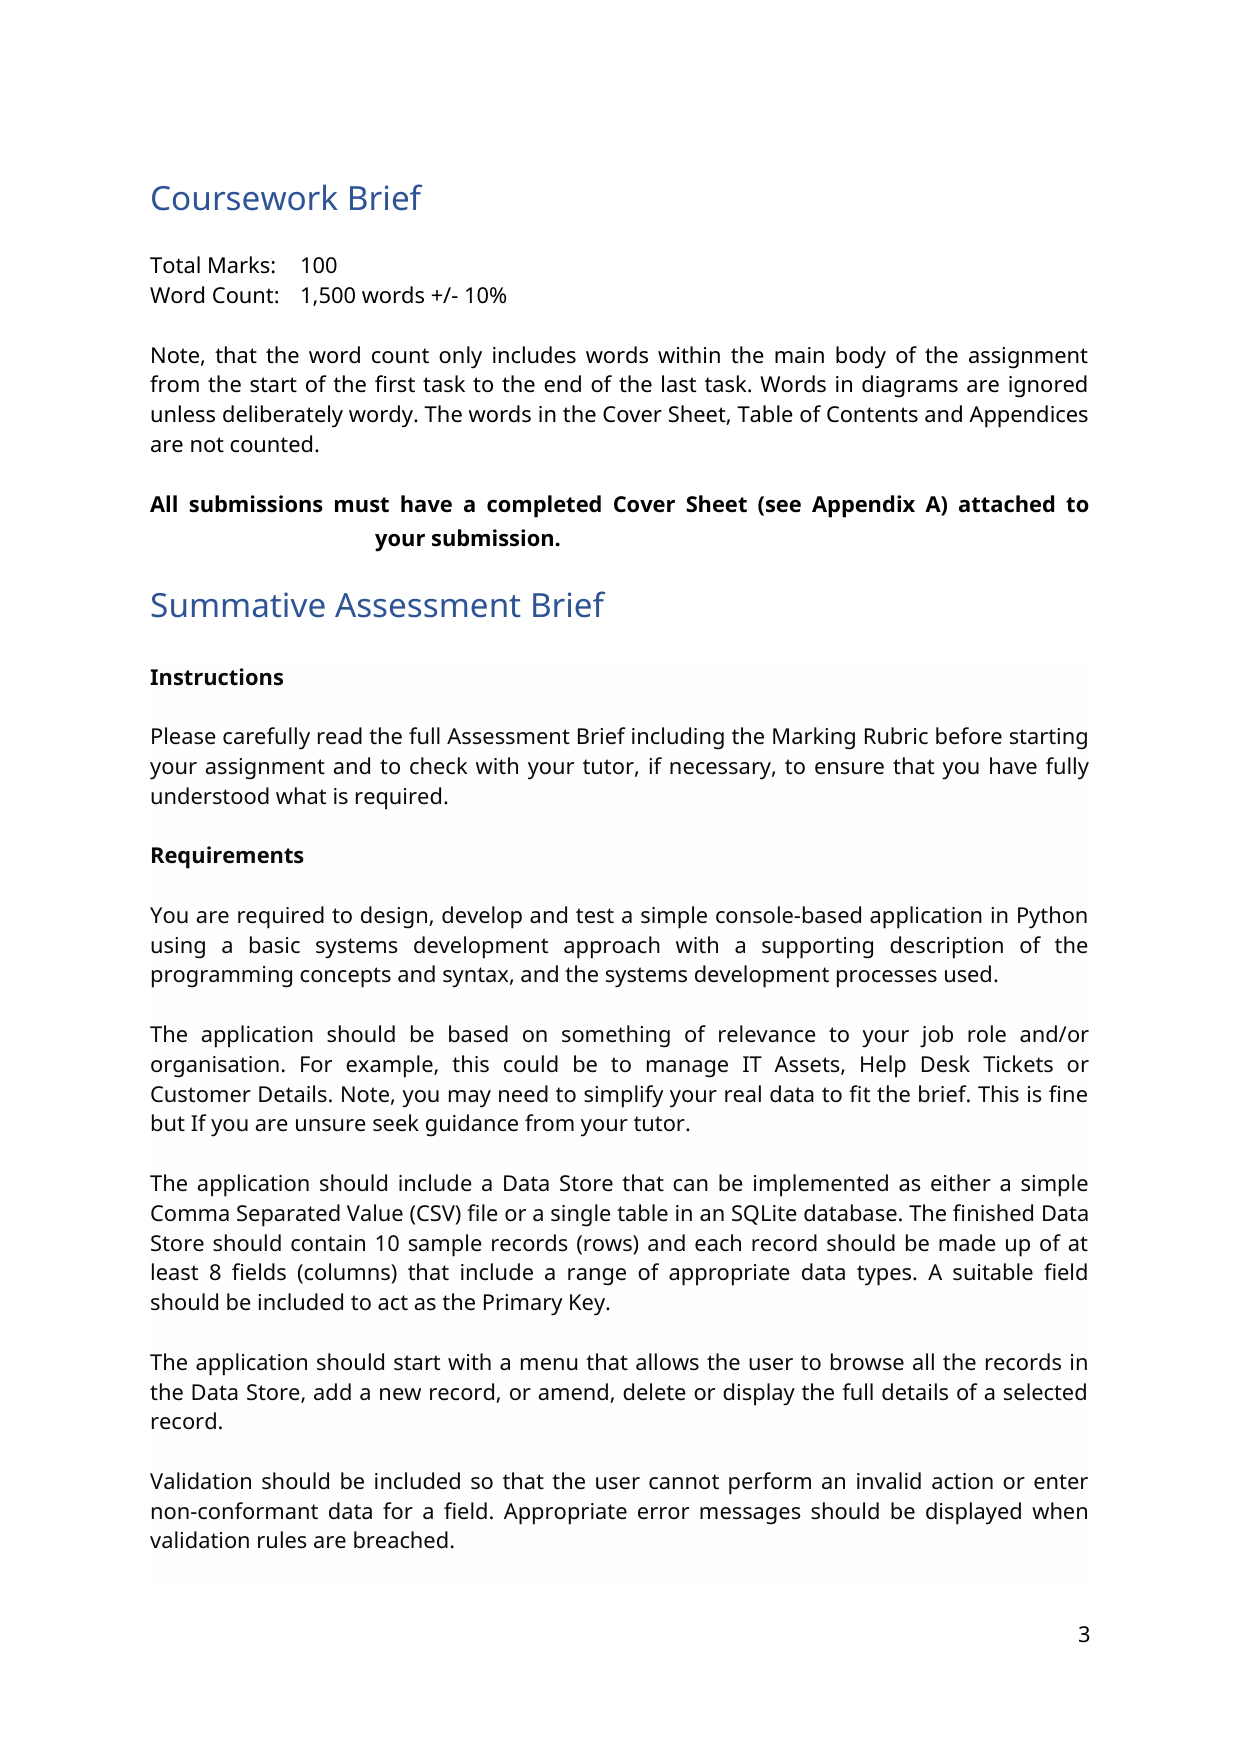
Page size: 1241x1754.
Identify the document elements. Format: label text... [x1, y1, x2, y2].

text Summative Assessment Brief [150, 582, 1090, 627]
text Note, that the word count only includes words within the main body of the assignment from the start of the first task to the end of the last task. Words in diagrams are ignored unless deliberately wordy. The words in the Cover Sheet, Table of Contents and Appendices are not counted. [150, 339, 1090, 459]
text Total Marks: 100 [150, 250, 1090, 280]
text Validation should be included so that the user cannot perform an invalid action or enter non-conformant data for a field. Appropriate error messages should be displayed when validation rules are breached. [150, 1466, 1090, 1555]
text Please carefully read the full Assessment Brief including the Marking Rubric before starting your assignment and to check with your tutor, if necessary, to ensure that you have fully understood what is required. [150, 721, 1090, 810]
text Word Count: 1,500 words +/- 10% [150, 280, 1090, 310]
text The application should include a Data Store that can be implemented as either a simple Comma Separated Value (CSV) file or a single table in an SQLite database. The finished Data Store should contain 10 sample records (rows) and each record should be made up of at least 8 fields (columns) that include a range of appropriate data types. A suitable field should be included to act as the Primary Key. [150, 1168, 1090, 1317]
text You are required to design, develop and test a simple console-based application in Python using a basic systems development approach with a supporting description of the programming concepts and syntax, and the systems development processes used. [150, 900, 1090, 989]
text The application should start with a menu that allows the user to browse all the records in the Data Store, add a new record, or amend, delete or display the full details of a selected record. [150, 1347, 1090, 1436]
text Requirements [150, 840, 1090, 870]
text Coursework Brief [150, 175, 1090, 220]
text All submissions must have a completed Cover Sheet (see Appendix A) attached to your submission. [150, 488, 1090, 552]
text The application should be based on something of relevance to your job role and/or organisation. For example, this could be to manage IT Assets, Help Desk Tickets or Customer Details. Note, you may need to simplify your real data to fit the brief. This is fine but If you are unsure seek guidance from your tutor. [150, 1019, 1090, 1138]
text Instructions [150, 661, 1090, 691]
